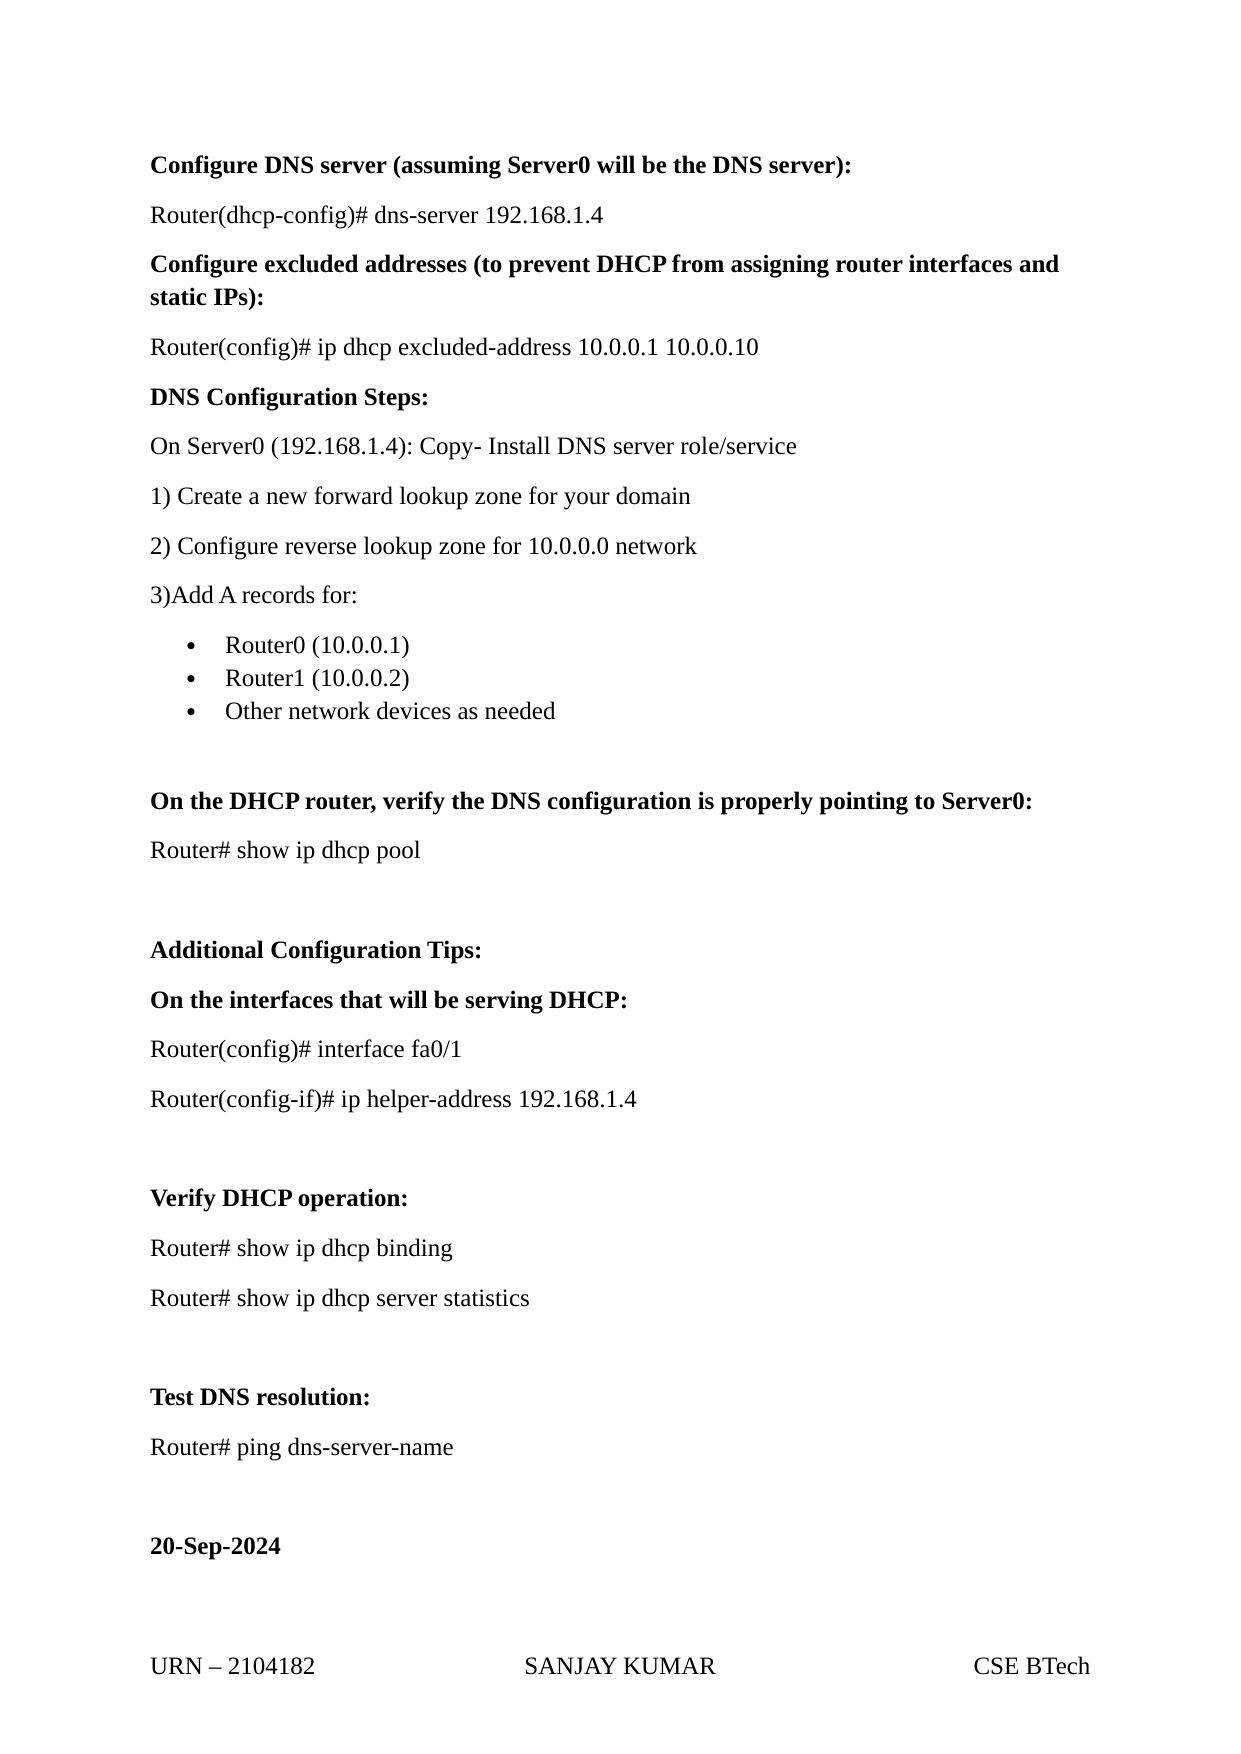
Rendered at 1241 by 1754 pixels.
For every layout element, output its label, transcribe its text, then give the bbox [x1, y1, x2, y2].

list Other network devices as needed [187, 696, 1090, 764]
text Router# show ip dhcp binding [150, 1233, 1090, 1262]
text Test DNS resolution: [150, 1382, 1090, 1411]
text On the interfaces that will be serving DHCP: [150, 985, 1090, 1013]
text Router(config)# ip dhcp excluded-address 10.0.0.1 10.0.0.10 [150, 332, 1090, 361]
text 1) Create a new forward lookup zone for your domain [150, 481, 1090, 510]
text 3)Add A records for: [150, 581, 1090, 609]
text Configure DNS server (assuming Server0 will be the DNS server): [150, 150, 1090, 179]
text Router# ping dns-server-name [150, 1432, 1090, 1461]
text Additional Configuration Tips: [150, 935, 1090, 964]
text 2) Configure reverse lookup zone for 10.0.0.0 network [150, 531, 1090, 559]
text On the DHCP router, verify the DNS configuration is properly pointing to Server0: [150, 786, 1090, 815]
text Router# show ip dhcp server statistics [150, 1283, 1090, 1312]
text On Server0 (192.168.1.4): Copy- Install DNS server role/service [150, 431, 1090, 460]
text Router# show ip dhcp pool [150, 836, 1090, 864]
text Configure excluded addresses (to prevent DHCP from assigning router interfaces and static IPs): [150, 249, 1090, 311]
list Router0 (10.0.0.1) [187, 630, 1090, 659]
text Verify DHCP operation: [150, 1183, 1090, 1212]
text 20-Sep-2024 [150, 1531, 1090, 1560]
list Router1 (10.0.0.2) [187, 663, 1090, 692]
text Router(config)# interface fa0/1 [150, 1034, 1090, 1063]
text Router(config-if)# ip helper-address 192.168.1.4 [150, 1084, 1090, 1113]
text Router(dhcp-config)# dns-server 192.168.1.4 [150, 200, 1090, 228]
text DNS Configuration Steps: [150, 382, 1090, 411]
